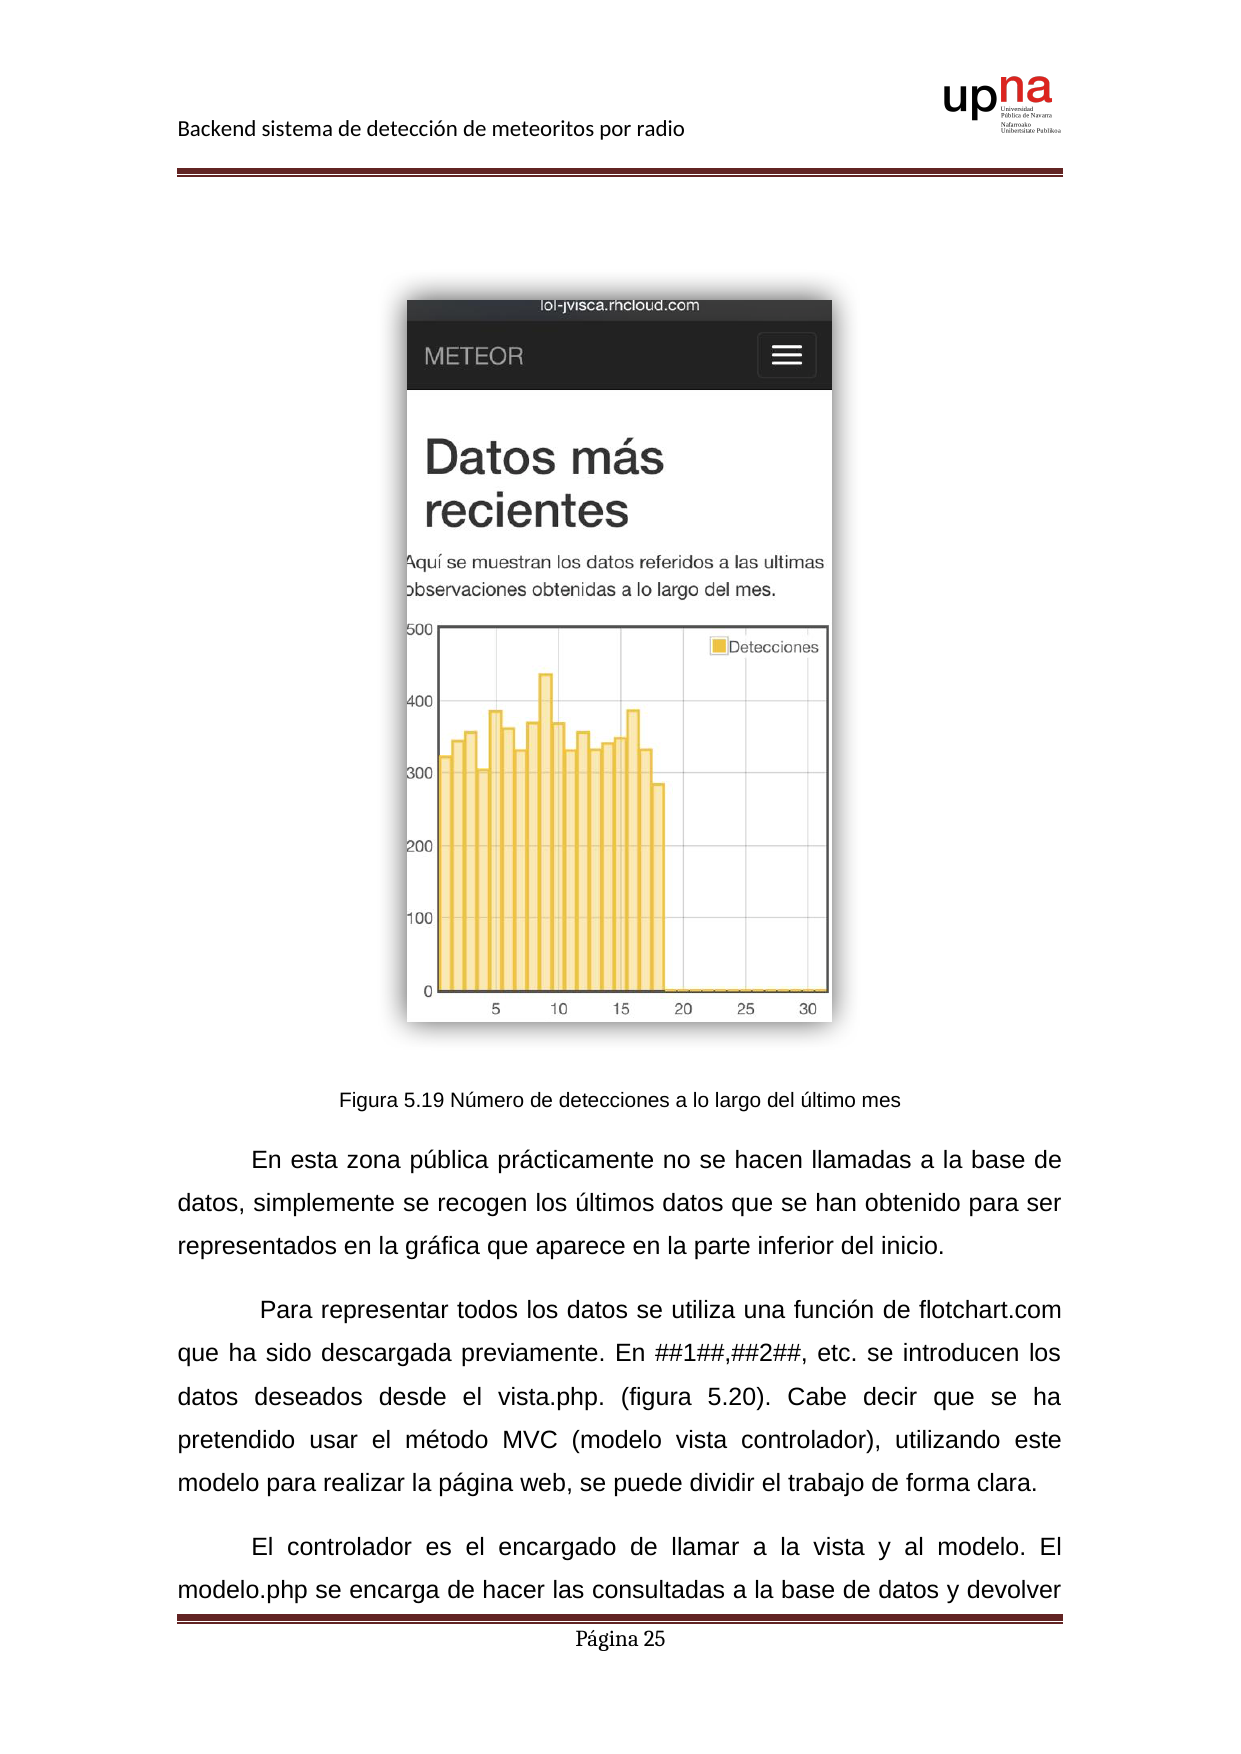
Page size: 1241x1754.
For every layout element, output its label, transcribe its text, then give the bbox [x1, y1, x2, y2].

text En esta zona pública prácticamente no se hacen llamadas a la base de datos, simplemente se recogen los últimos datos que se han obtenido para ser representados en la gráfica que aparece en la parte inferior del inicio. [177, 1145, 1063, 1260]
picture [407, 300, 832, 1022]
text Para representar todos los datos se utiliza una función de flotchart.com que ha sido descargada previamente. En ##1##,##2##, etc. se introducen los datos deseados desde el vista.php. (figura 5.20). Cabe decir que se ha pretendido usar el método MVC (modelo vista controlador), utilizando este modelo para realizar la página web, se puede dividir el trabajo de forma clara. [177, 1295, 1063, 1497]
picture [941, 73, 1063, 136]
text Figura 5.19 Número de detecciones a lo largo del último mes [177, 1088, 1063, 1112]
